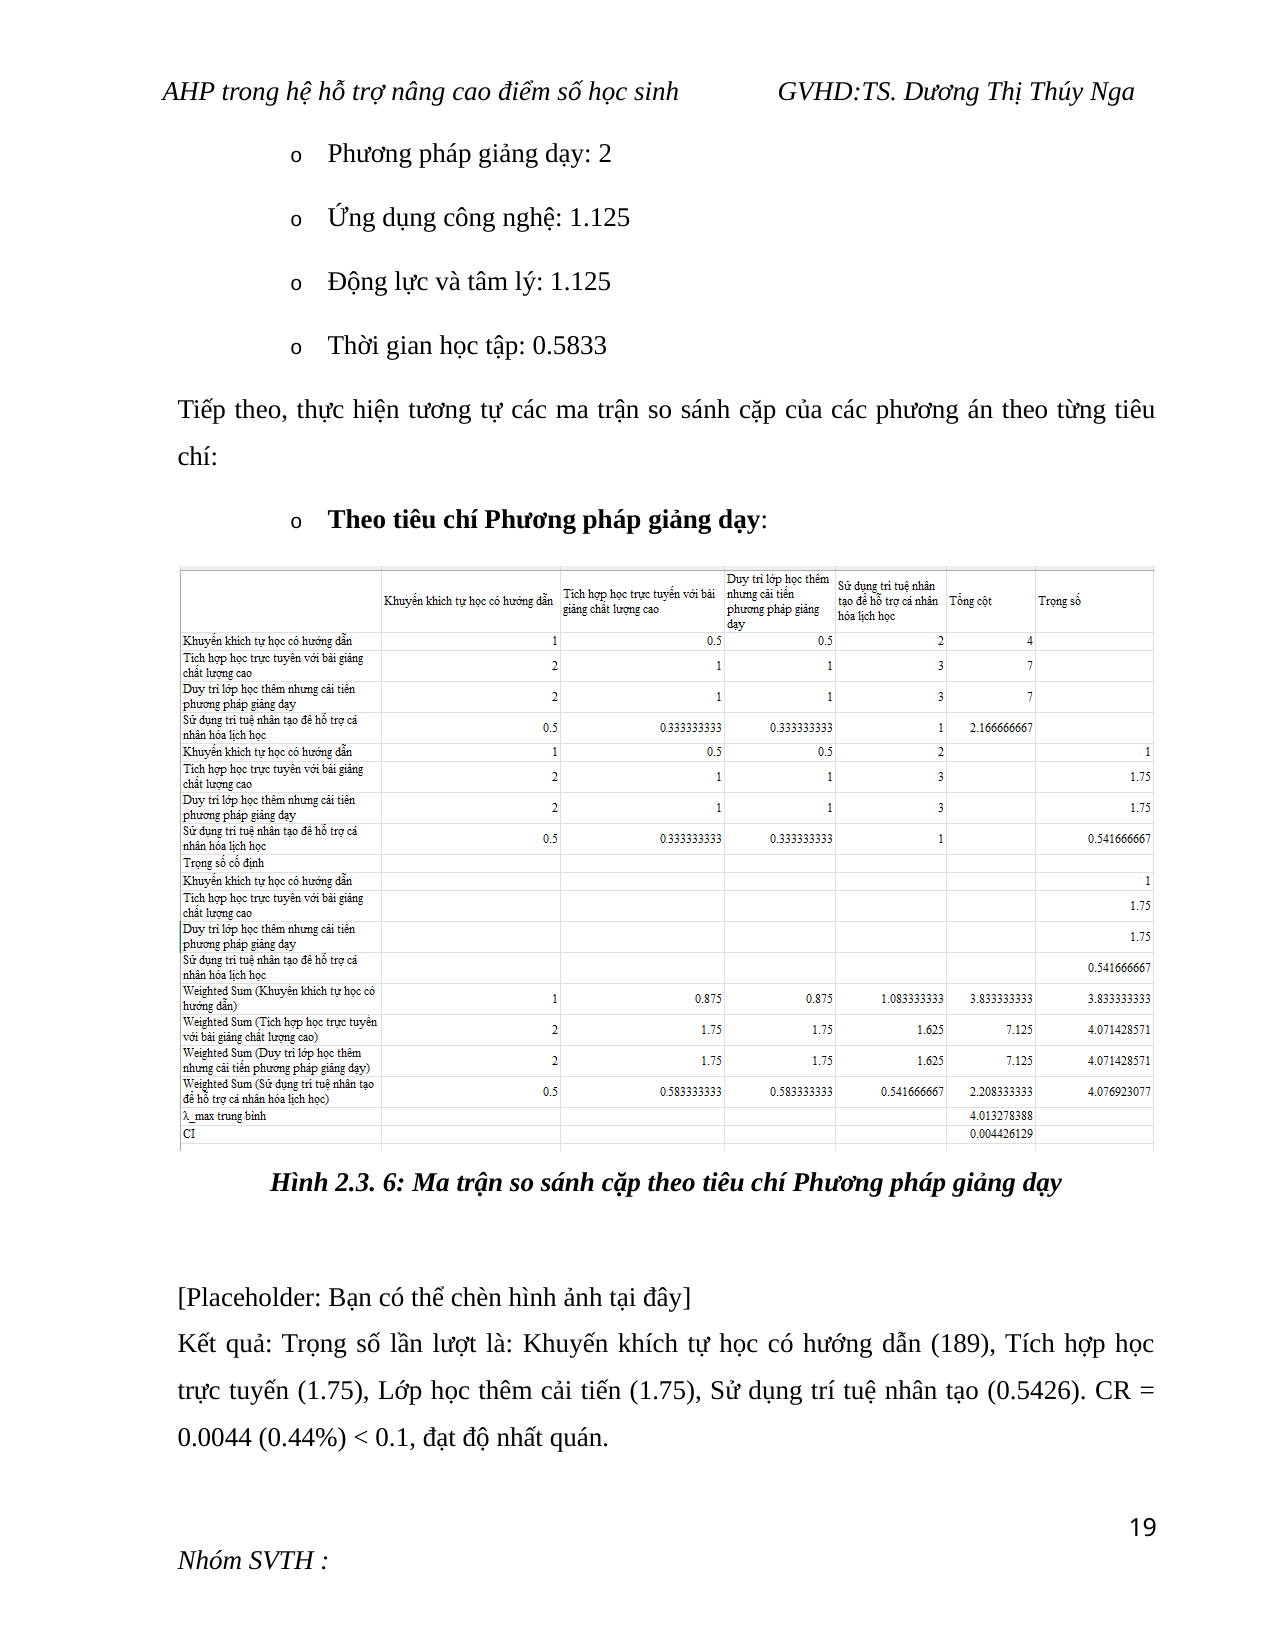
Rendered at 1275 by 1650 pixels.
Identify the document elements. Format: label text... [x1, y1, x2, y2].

list Động lực và tâm lý: 1.125 [290, 265, 1157, 297]
list Phương pháp giảng dạy: 2 [290, 137, 1157, 169]
picture [179, 566, 1155, 1151]
list Ứng dụng công nghệ: 1.125 [290, 201, 1157, 233]
text Tiếp theo, thực hiện tương tự các ma trận so sánh cặp của các phương án theo từng tiêu chí: [177, 393, 1157, 471]
list Thời gian học tập: 0.5833 [290, 329, 1157, 361]
list Theo tiêu chí Phương pháp giảng dạy: [290, 503, 1157, 534]
text [Placeholder: Bạn có thể chèn hình ảnh tại đây] Kết quả: Trọng số lần lượt là: Khuyến khích tự học có hướng dẫn (189), Tích hợp học trực tuyến (1.75), Lớp học thêm cải tiến (1.75), Sử dụng trí tuệ nhân tạo (0.5426). CR = 0.0044 (0.44%) < 0.1, đạt độ nhất quán. [177, 1234, 1157, 1452]
